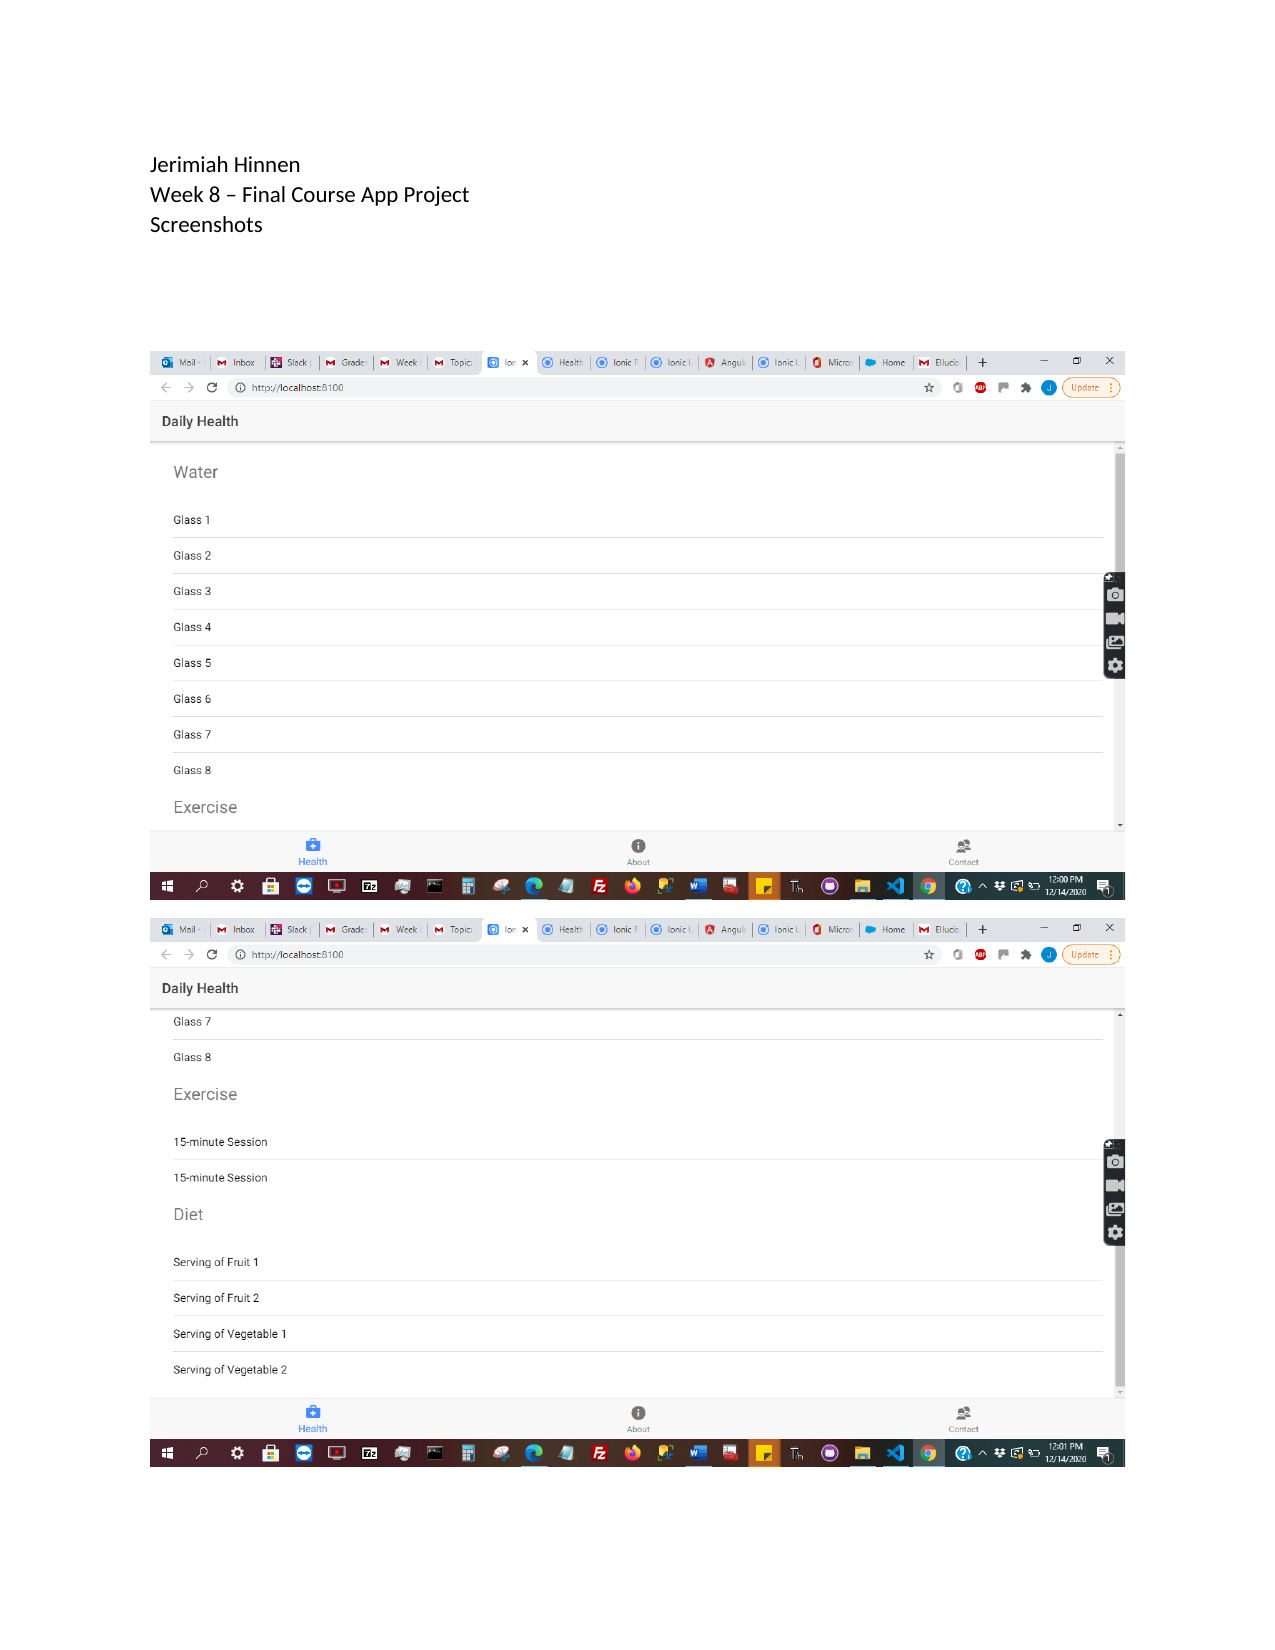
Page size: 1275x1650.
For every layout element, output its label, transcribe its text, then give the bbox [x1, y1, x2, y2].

picture [150, 351, 1125, 900]
picture [150, 918, 1125, 1467]
text Jerimiah Hinnen Week 8 – Final Course App Project Screenshots [150, 150, 1125, 238]
